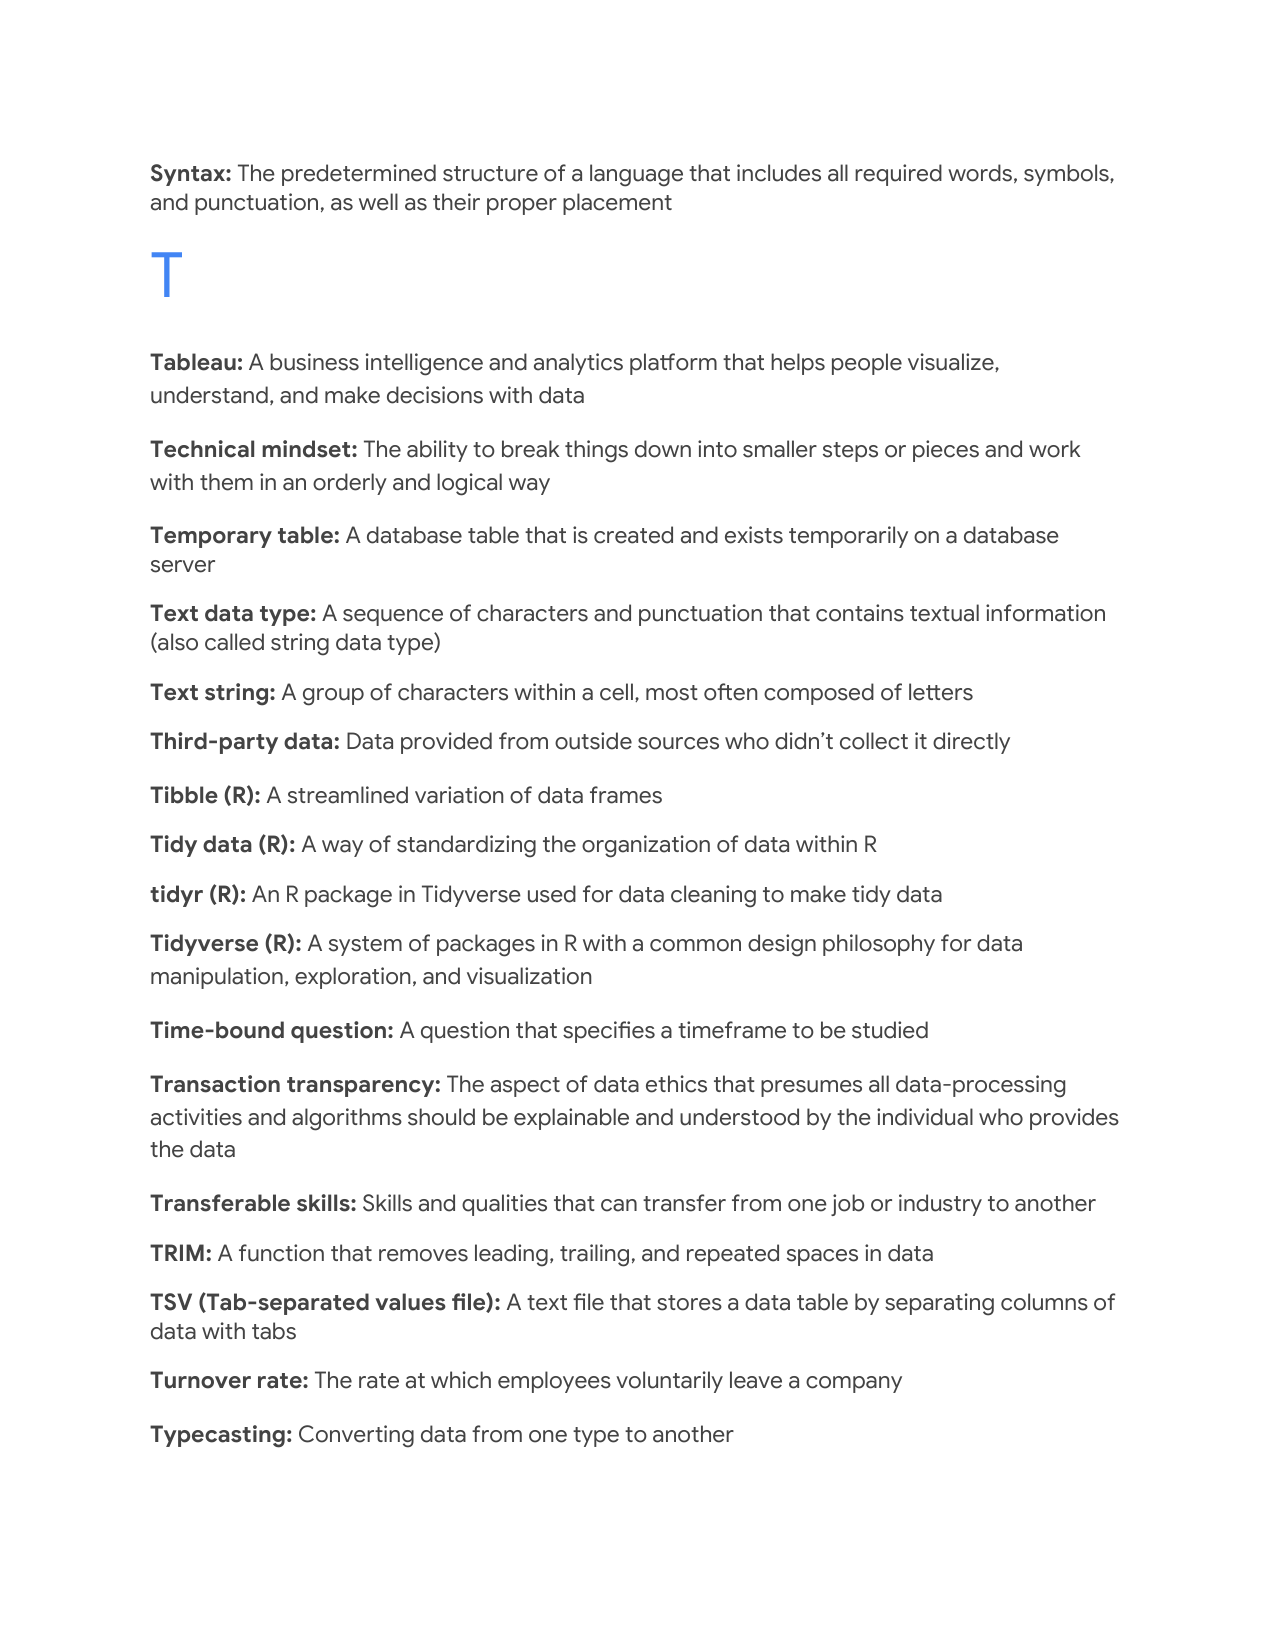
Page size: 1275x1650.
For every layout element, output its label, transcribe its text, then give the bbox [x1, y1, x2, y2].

text Temporary table: A database table that is created and exists temporarily on a database server [150, 522, 1125, 579]
text Third-party data: Data provided from outside sources who didn’t collect it directly [150, 727, 1125, 756]
text Text data type: A sequence of characters and punctuation that contains textual information (also called string data type) [150, 600, 1125, 657]
text Typecasting: Converting data from one type to another [150, 1420, 1125, 1449]
text TRIM: A function that removes leading, trailing, and repeated spaces in data [150, 1239, 1125, 1268]
text Syntax: The predetermined structure of a language that includes all required words, symbols, and punctuation, as well as their proper placement [150, 159, 1125, 217]
text Transferable skills: Skills and qualities that can transfer from one job or industry to another [150, 1189, 1125, 1218]
text Tidyverse (R): A system of packages in R with a common design philosophy for data manipulation, exploration, and visualization [150, 929, 1125, 991]
text Transaction transparency: The aspect of data ethics that presumes all data-processing activities and algorithms should be explainable and understood by the individual who provides the data [150, 1070, 1125, 1164]
text Text string: A group of characters within a cell, most often composed of letters [150, 678, 1125, 706]
text Tidy data (R): A way of standardizing the organization of data within R [150, 831, 1125, 859]
text Tableau: A business intelligence and analytics platform that helps people visualize, understand, and make decisions with data [150, 348, 1125, 410]
text Time-bound question: A question that specifies a timeframe to be studied [150, 1016, 1125, 1045]
text tidyr (R): An R package in Tidyverse used for data cleaning to make tidy data [150, 880, 1125, 909]
text TSV (Tab-separated values file): A text file that stores a data table by separating columns of data with tabs [150, 1288, 1125, 1346]
text Turnover rate: The rate at which employees voluntarily leave a company [150, 1367, 1125, 1395]
text Tibble (R): A streamlined variation of data frames [150, 781, 1125, 810]
text T [150, 238, 1125, 316]
text Technical mindset: The ability to break things down into smaller steps or pieces and work with them in an orderly and logical way [150, 435, 1125, 496]
